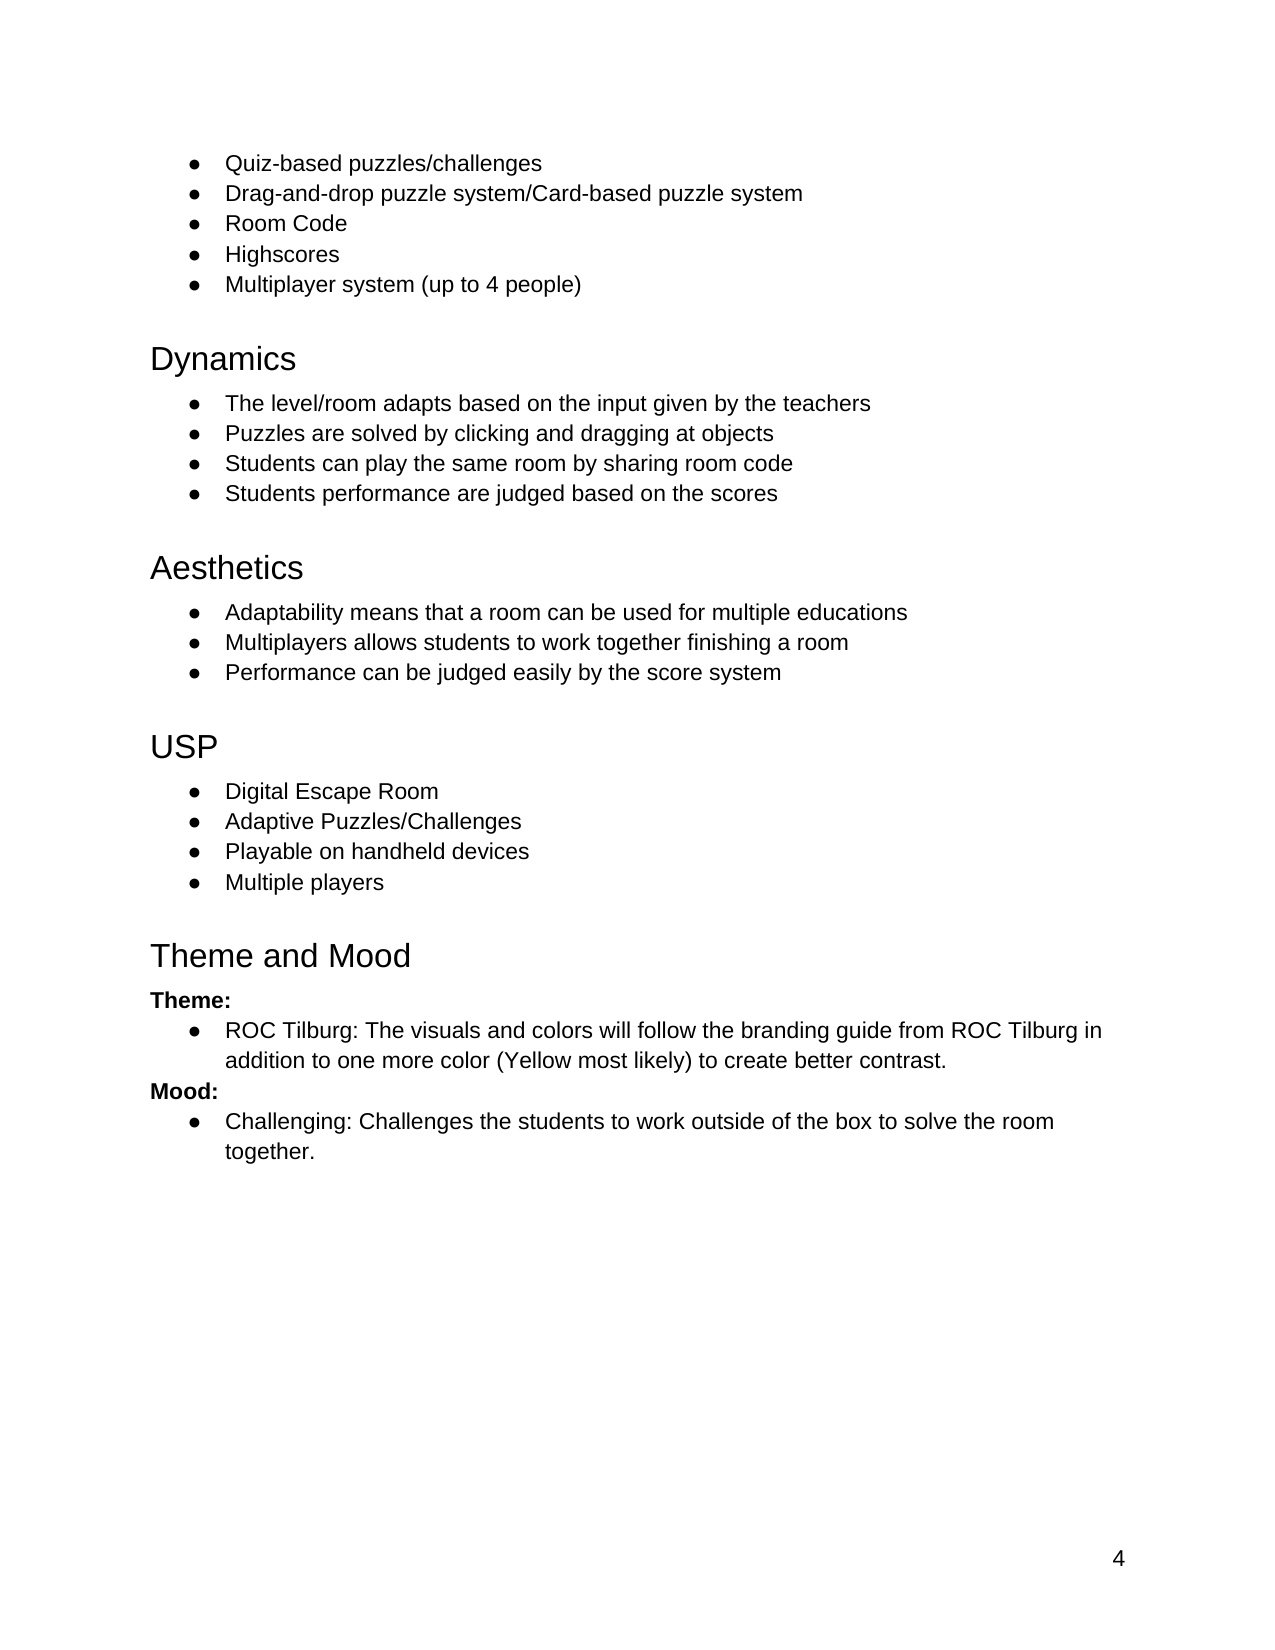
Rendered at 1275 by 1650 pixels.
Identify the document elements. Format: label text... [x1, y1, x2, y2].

list Room Code [187, 210, 1125, 237]
list Multiple players [187, 868, 1125, 895]
subtitle Dynamics [150, 338, 1125, 377]
text Theme: [150, 987, 1125, 1013]
list Playable on handheld devices [187, 838, 1125, 864]
subtitle USP [150, 727, 1125, 765]
list ROC Tilburg: The visuals and colors will follow the branding guide from ROC Tilburg in addition to one more color (Yellow most likely) to create better contrast. [187, 1017, 1125, 1074]
text Mood: [150, 1078, 1125, 1104]
subtitle Theme and Mood [150, 936, 1125, 974]
list Students performance are judged based on the scores [187, 480, 1125, 506]
list Puzzles are solved by clicking and dragging at objects [187, 420, 1125, 446]
list Highscores [187, 241, 1125, 267]
list Quiz-based puzzles/challenges [187, 150, 1125, 176]
list Adaptability means that a room can be used for multiple educations [187, 599, 1125, 625]
list The level/room adapts based on the input given by the teachers [187, 389, 1125, 416]
list Challenging: Challenges the students to work outside of the box to solve the room together. [187, 1108, 1125, 1164]
list Adaptive Puzzles/Challenges [187, 808, 1125, 834]
list Performance can be judged easily by the score system [187, 659, 1125, 686]
list Digital Escape Room [187, 778, 1125, 804]
list Multiplayer system (up to 4 people) [187, 271, 1125, 297]
subtitle Aesthetics [150, 548, 1125, 586]
list Students can play the same room by sharing room code [187, 450, 1125, 476]
list Multiplayers allows students to work together finishing a room [187, 629, 1125, 655]
list Drag-and-drop puzzle system/Card-based puzzle system [187, 180, 1125, 207]
